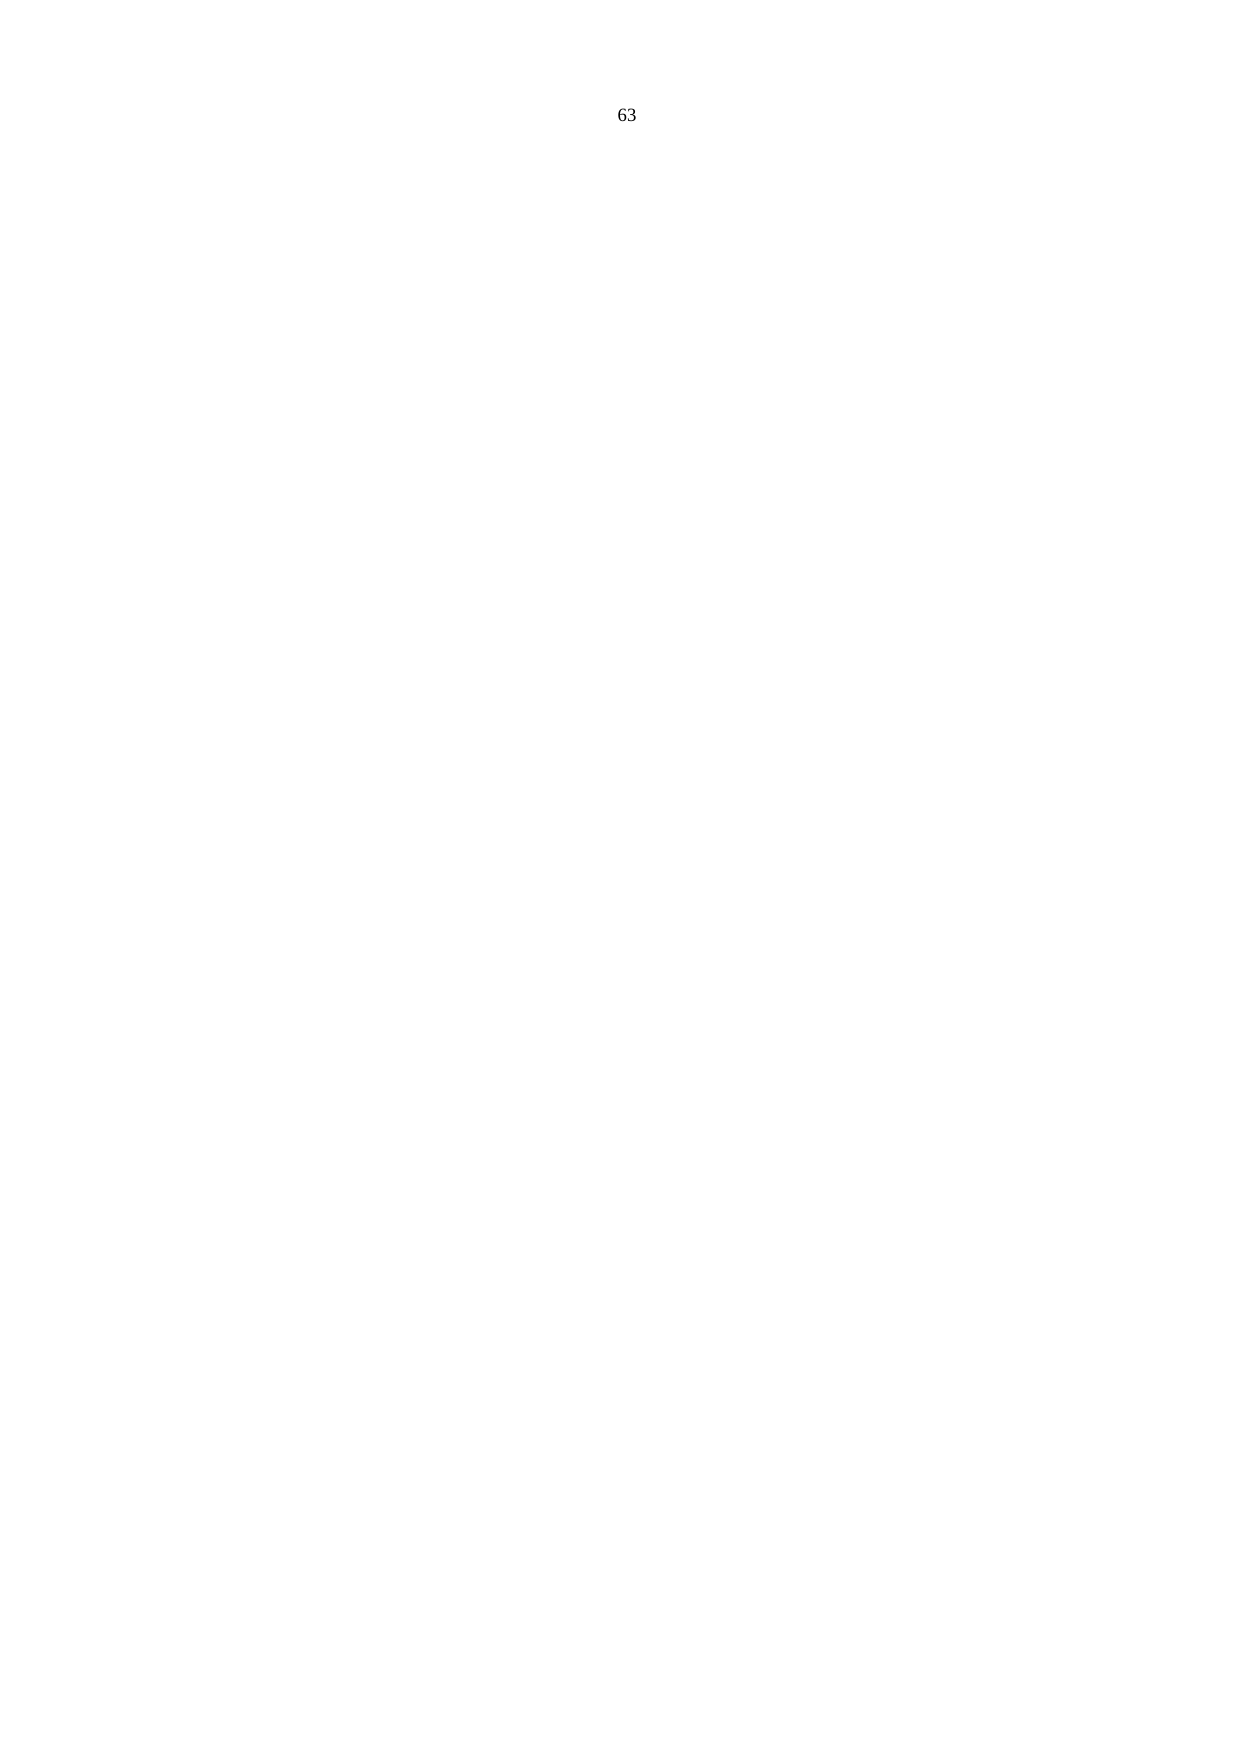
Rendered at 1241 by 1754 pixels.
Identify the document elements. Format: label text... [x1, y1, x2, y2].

text 63 [133, 104, 1120, 126]
